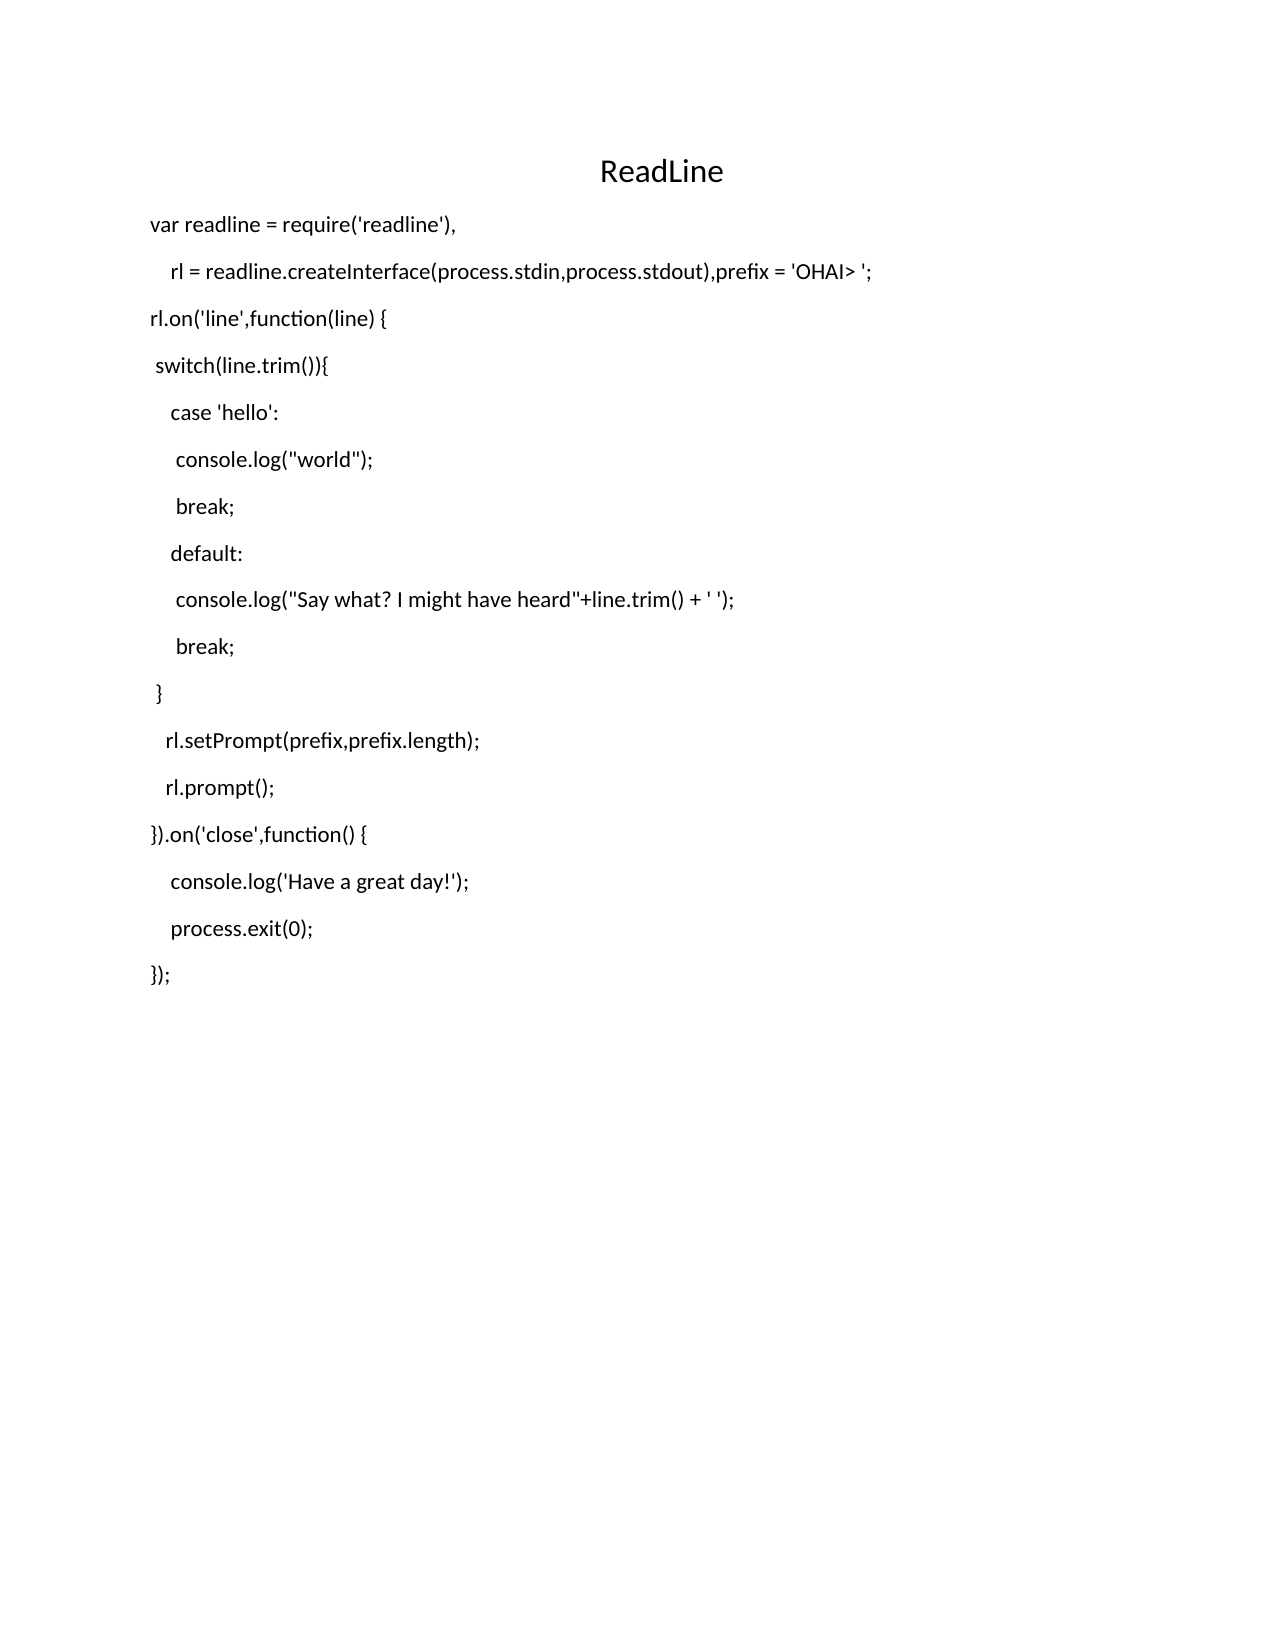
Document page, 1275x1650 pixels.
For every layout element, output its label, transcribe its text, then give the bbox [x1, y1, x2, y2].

text rl.on('line',function(line) { [150, 304, 1125, 332]
text } [150, 679, 1125, 707]
text rl.prompt(); [150, 773, 1125, 801]
text switch(line.trim()){ [150, 351, 1125, 379]
text default: [150, 539, 1125, 567]
text console.log("world"); [150, 445, 1125, 473]
text console.log("Say what? I might have heard"+line.trim() + ' '); [150, 586, 1125, 614]
text }); [150, 961, 1125, 989]
text }).on('close',function() { [150, 820, 1125, 848]
text case 'hello': [150, 398, 1125, 426]
text ReadLine [150, 150, 1125, 191]
text break; [150, 492, 1125, 520]
text var readline = require('readline'), [150, 211, 1125, 239]
text process.exit(0); [150, 914, 1125, 942]
text console.log('Have a great day!'); [150, 867, 1125, 895]
text rl.setPrompt(prefix,prefix.length); [150, 726, 1125, 754]
text break; [150, 632, 1125, 661]
text rl = readline.createInterface(process.stdin,process.stdout),prefix = 'OHAI> '; [150, 257, 1125, 286]
